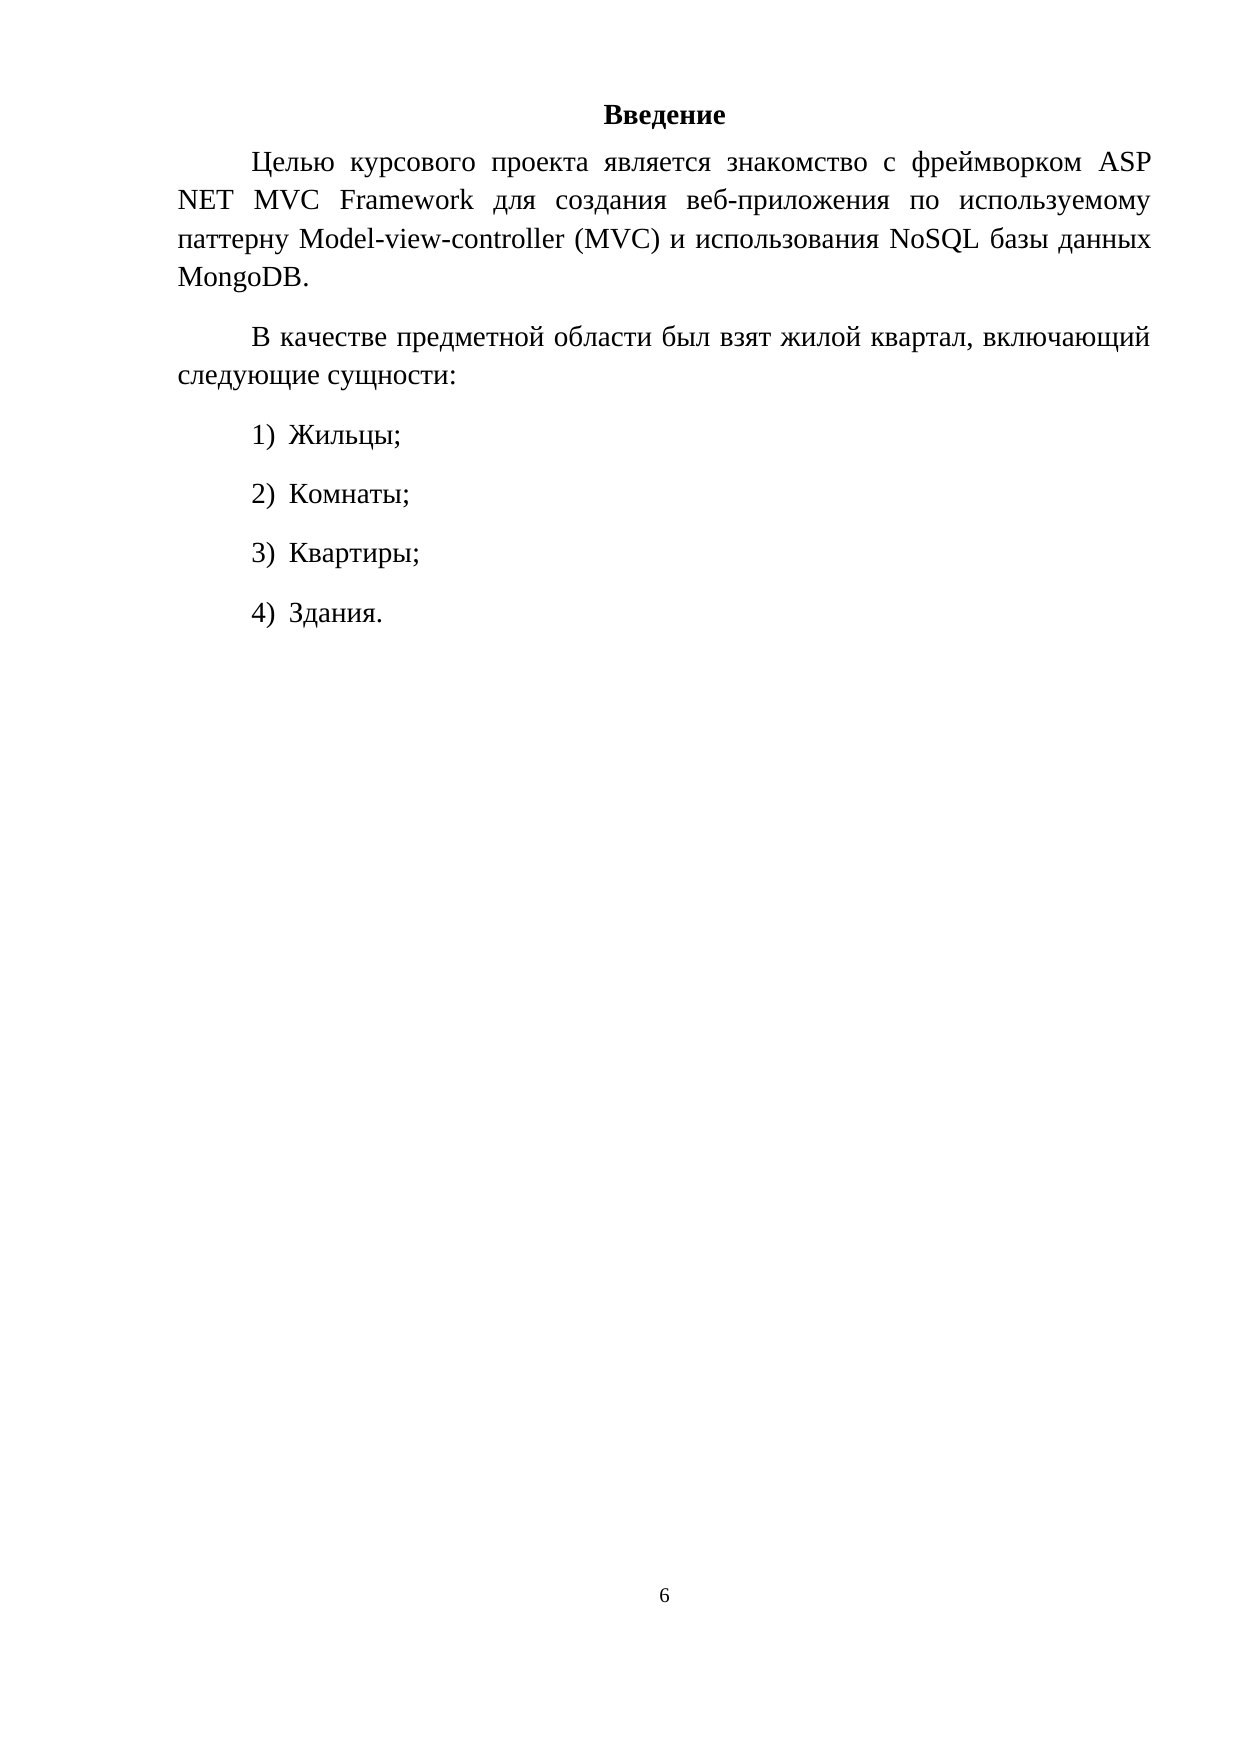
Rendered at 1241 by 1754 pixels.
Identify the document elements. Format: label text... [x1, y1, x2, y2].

text В качестве предметной области был взят жилой квартал, включающий следующие сущности: [177, 319, 1152, 391]
list Комнаты; [251, 476, 1152, 510]
text Целью курсового проекта является знакомство с фреймворком ASP NET MVC Framework для создания веб-приложения по используемому паттерну Model-view-controller (MVC) и использования NoSQL базы данных MongoDB. [177, 144, 1152, 293]
list Здания. [251, 595, 1152, 628]
list Квартиры; [251, 536, 1152, 569]
list Жильцы; [251, 417, 1152, 450]
text Введение [177, 97, 1152, 131]
